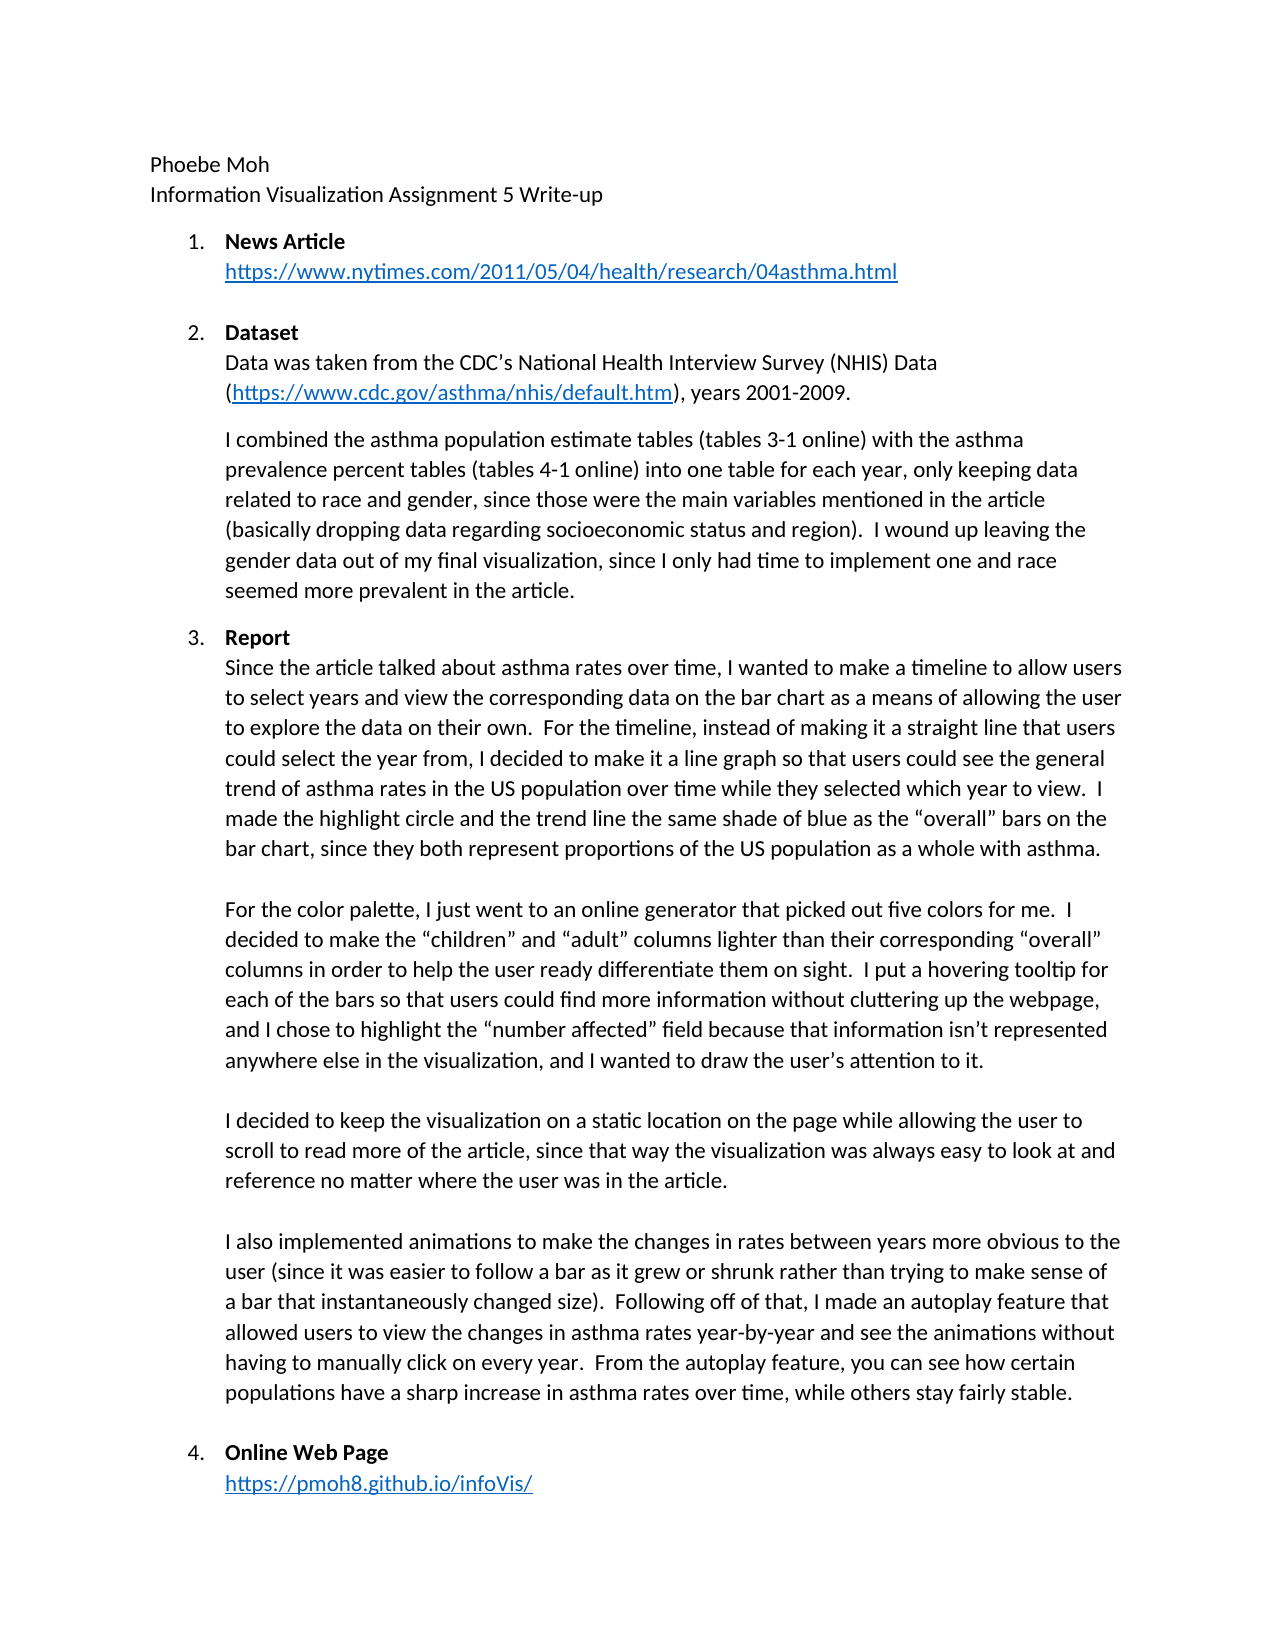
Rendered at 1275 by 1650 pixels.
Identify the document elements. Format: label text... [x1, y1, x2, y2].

list News Article https://www.nytimes.com/2011/05/04/health/research/04asthma.html [187, 227, 1125, 285]
list Report [187, 623, 1125, 651]
list I decided to keep the visualization on a static location on the page while allowing the user to scroll to read more of the article, since that way the visualization was always easy to look at and reference no matter where the user was in the article. [225, 1106, 1125, 1195]
list Since the article talked about asthma rates over time, I wanted to make a timeline to allow users to select years and view the corresponding data on the bar chart as a means of allowing the user to explore the data on their own. For the timeline, instead of making it a straight line that users could select the year from, I decided to make it a line graph so that users could see the general trend of asthma rates in the US population over time while they selected which year to view. I made the highlight circle and the trend line the same shade of blue as the “overall” bars on the bar chart, since they both represent proportions of the US population as a whole with asthma. [225, 653, 1125, 862]
list Dataset Data was taken from the CDC’s National Health Interview Survey (NHIS) Data (https://www.cdc.gov/asthma/nhis/default.htm), years 2001-2009. [187, 318, 1125, 406]
list Online Web Page https://pmoh8.github.io/infoVis/ [187, 1438, 1125, 1497]
text I combined the asthma population estimate tables (tables 3-1 online) with the asthma prevalence percent tables (tables 4-1 online) into one table for each year, only keeping data related to race and gender, since those were the main variables mentioned in the article (basically dropping data regarding socioeconomic status and region). I wound up leaving the gender data out of my final visualization, since I only had time to implement one and race seemed more prevalent in the article. [225, 425, 1125, 604]
list For the color palette, I just went to an online generator that picked out five colors for me. I decided to make the “children” and “adult” columns lighter than their corresponding “overall” columns in order to help the user ready differentiate them on sight. I put a hovering tooltip for each of the bars so that users could find more information without cluttering up the webpage, and I chose to highlight the “number affected” field because that information isn’t represented anywhere else in the visualization, and I wanted to draw the user’s attention to it. [225, 895, 1125, 1074]
list I also implemented animations to make the changes in rates between years more obvious to the user (since it was easier to follow a bar as it grew or shrunk rather than trying to make sense of a bar that instantaneously changed size). Following off of that, I made an autoplay feature that allowed users to view the changes in asthma rates year-by-year and see the animations without having to manually click on every year. From the autoplay feature, you can see how certain populations have a sharp increase in asthma rates over time, while others stay fairly stable. [225, 1227, 1125, 1436]
text Phoebe Moh Information Visualization Assignment 5 Write-up [150, 150, 1125, 208]
